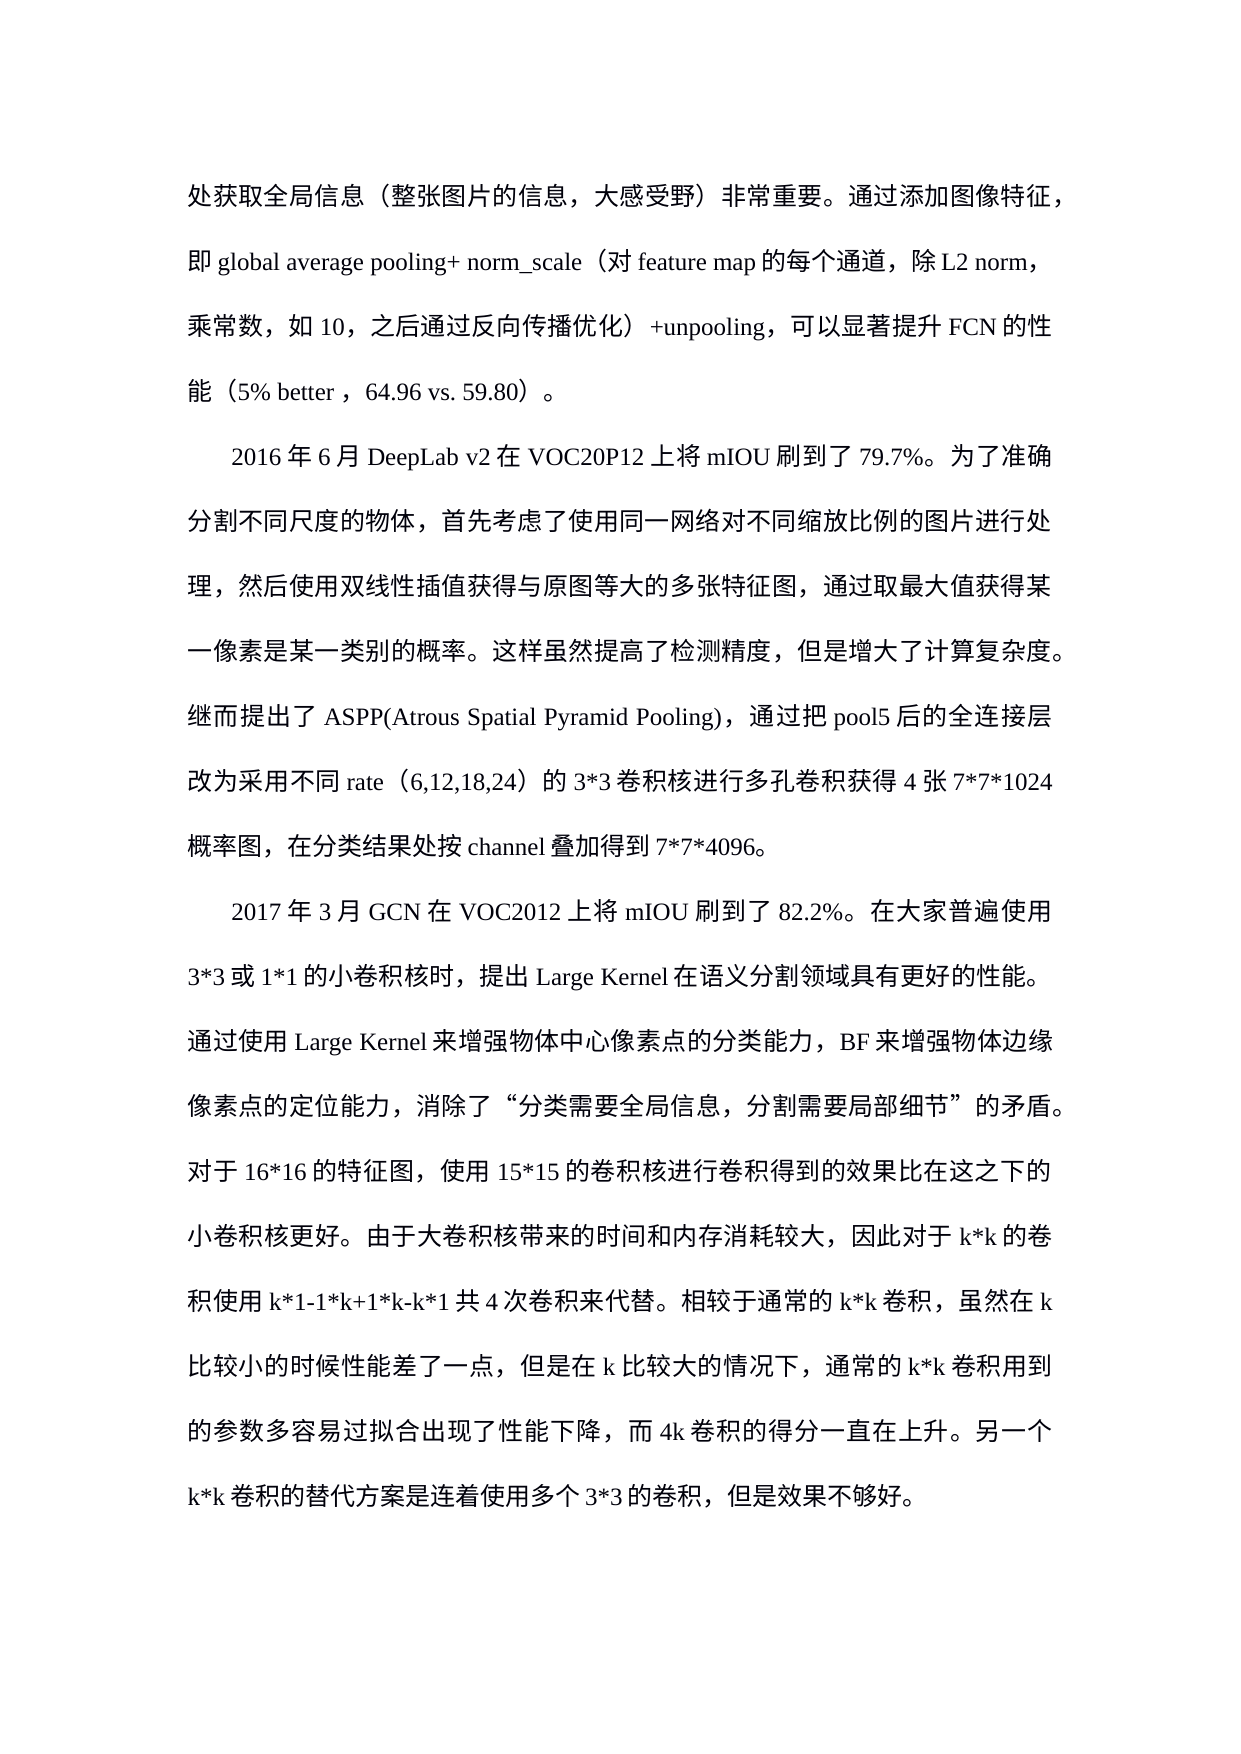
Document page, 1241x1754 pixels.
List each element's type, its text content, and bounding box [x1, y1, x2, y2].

text 2017年3月GCN在VOC2012上将mIOU刷到了82.2%。在大家普遍使用3*3或1*1的小卷积核时，提出Large Kernel在语义分割领域具有更好的性能。通过使用Large Kernel来增强物体中心像素点的分类能力，BF来增强物体边缘像素点的定位能力，消除了“分类需要全局信息，分割需要局部细节”的矛盾。对于16*16的特征图，使用15*15的卷积核进行卷积得到的效果比在这之下的小卷积核更好。由于大卷积核带来的时间和内存消耗较大，因此对于k*k的卷积使用k*1-1*k+1*k-k*1共4次卷积来代替。相较于通常的k*k卷积，虽然在k比较小的时候性能差了一点，但是在k比较大的情况下，通常的k*k卷积用到的参数多容易过拟合出现了性能下降，而4k卷积的得分一直在上升。另一个k*k卷积的替代方案是连着使用多个3*3的卷积，但是效果不够好。 [187, 877, 1053, 1527]
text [187, 162, 1053, 422]
text 2016年6月DeepLab v2在VOC20P12上将mIOU刷到了79.7%。为了准确分割不同尺度的物体，首先考虑了使用同一网络对不同缩放比例的图片进行处理，然后使用双线性插值获得与原图等大的多张特征图，通过取最大值获得某一像素是某一类别的概率。这样虽然提高了检测精度，但是增大了计算复杂度。继而提出了ASPP(Atrous Spatial Pyramid Pooling)，通过把pool5后的全连接层改为采用不同rate（6,12,18,24）的3*3卷积核进行多孔卷积获得4张7*7*1024概率图，在分类结果处按channel叠加得到7*7*4096。 [187, 422, 1053, 877]
